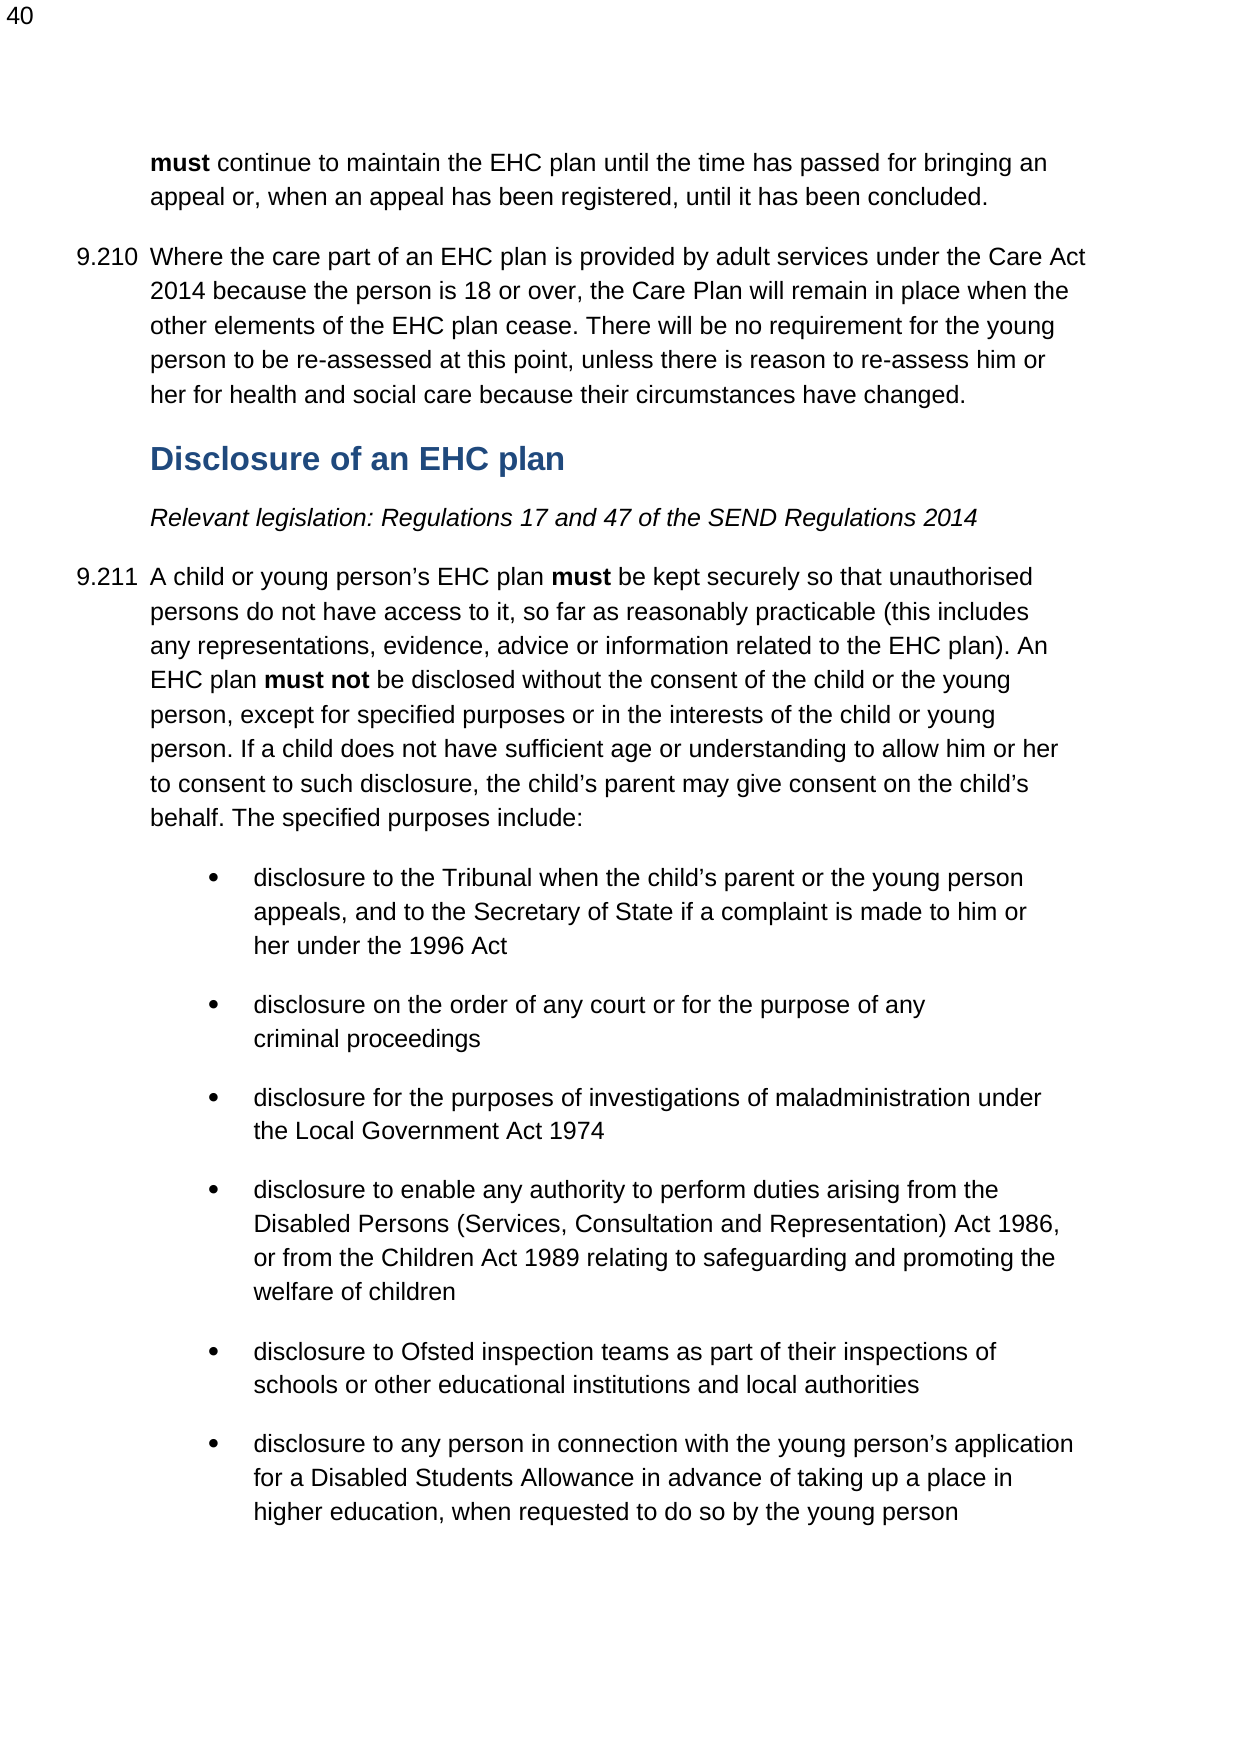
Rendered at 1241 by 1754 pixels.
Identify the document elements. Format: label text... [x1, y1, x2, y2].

list disclosure to any person in connection with the young person’s application for a Disabled Students Allowance in advance of taking up a place in higher education, when requested to do so by the young person [209, 1429, 1088, 1526]
text must continue to maintain the EHC plan until the time has passed for bringing an appeal or, when an appeal has been registered, until it has been concluded. [150, 148, 1077, 211]
list disclosure to Ofsted inspection teams as part of their inspections of schools or other educational institutions and local authorities [209, 1337, 1087, 1399]
text Relevant legislation: Regulations 17 and 47 of the SEND Regulations 2014 [150, 503, 1103, 531]
list disclosure on the order of any court or for the purpose of any criminal proceedings [209, 990, 1018, 1052]
list disclosure to enable any authority to perform duties arising from the Disabled Persons (Services, Consultation and Representation) Act 1986, or from the Children Act 1989 relating to safeguarding and promoting the welfare of children [209, 1176, 1089, 1306]
list Where the care part of an EHC plan is provided by adult services under the Care Act 2014 because the person is 18 or over, the Care Plan will remain in place when the other elements of the EHC plan cease. There will be no requirement for the young person to be re-assessed at this point, unless there is reason to re-assess him or her for health and social care because their circumstances have changed. [76, 242, 1088, 408]
list disclosure for the purposes of investigations of maladministration under the Local Government Act 1974 [209, 1083, 1083, 1145]
subtitle Disclosure of an EHC plan [150, 439, 1103, 478]
list A child or young person’s EHC plan must be kept securely so that unauthorised persons do not have access to it, so far as reasonably practicable (this includes any representations, evidence, advice or information related to the EHC plan). An EHC plan must not be disclosed without the consent of the child or the young person, except for specified purposes or in the interests of the child or young person. If a child does not have sufficient age or understanding to allow him or her to consent to such disclosure, the child’s parent may give consent on the child’s behalf. The specified purposes include: [76, 562, 1076, 832]
list disclosure to the Tribunal when the child’s parent or the young person appeals, and to the Secretary of State if a complaint is made to him or her under the 1996 Act [209, 863, 1069, 959]
